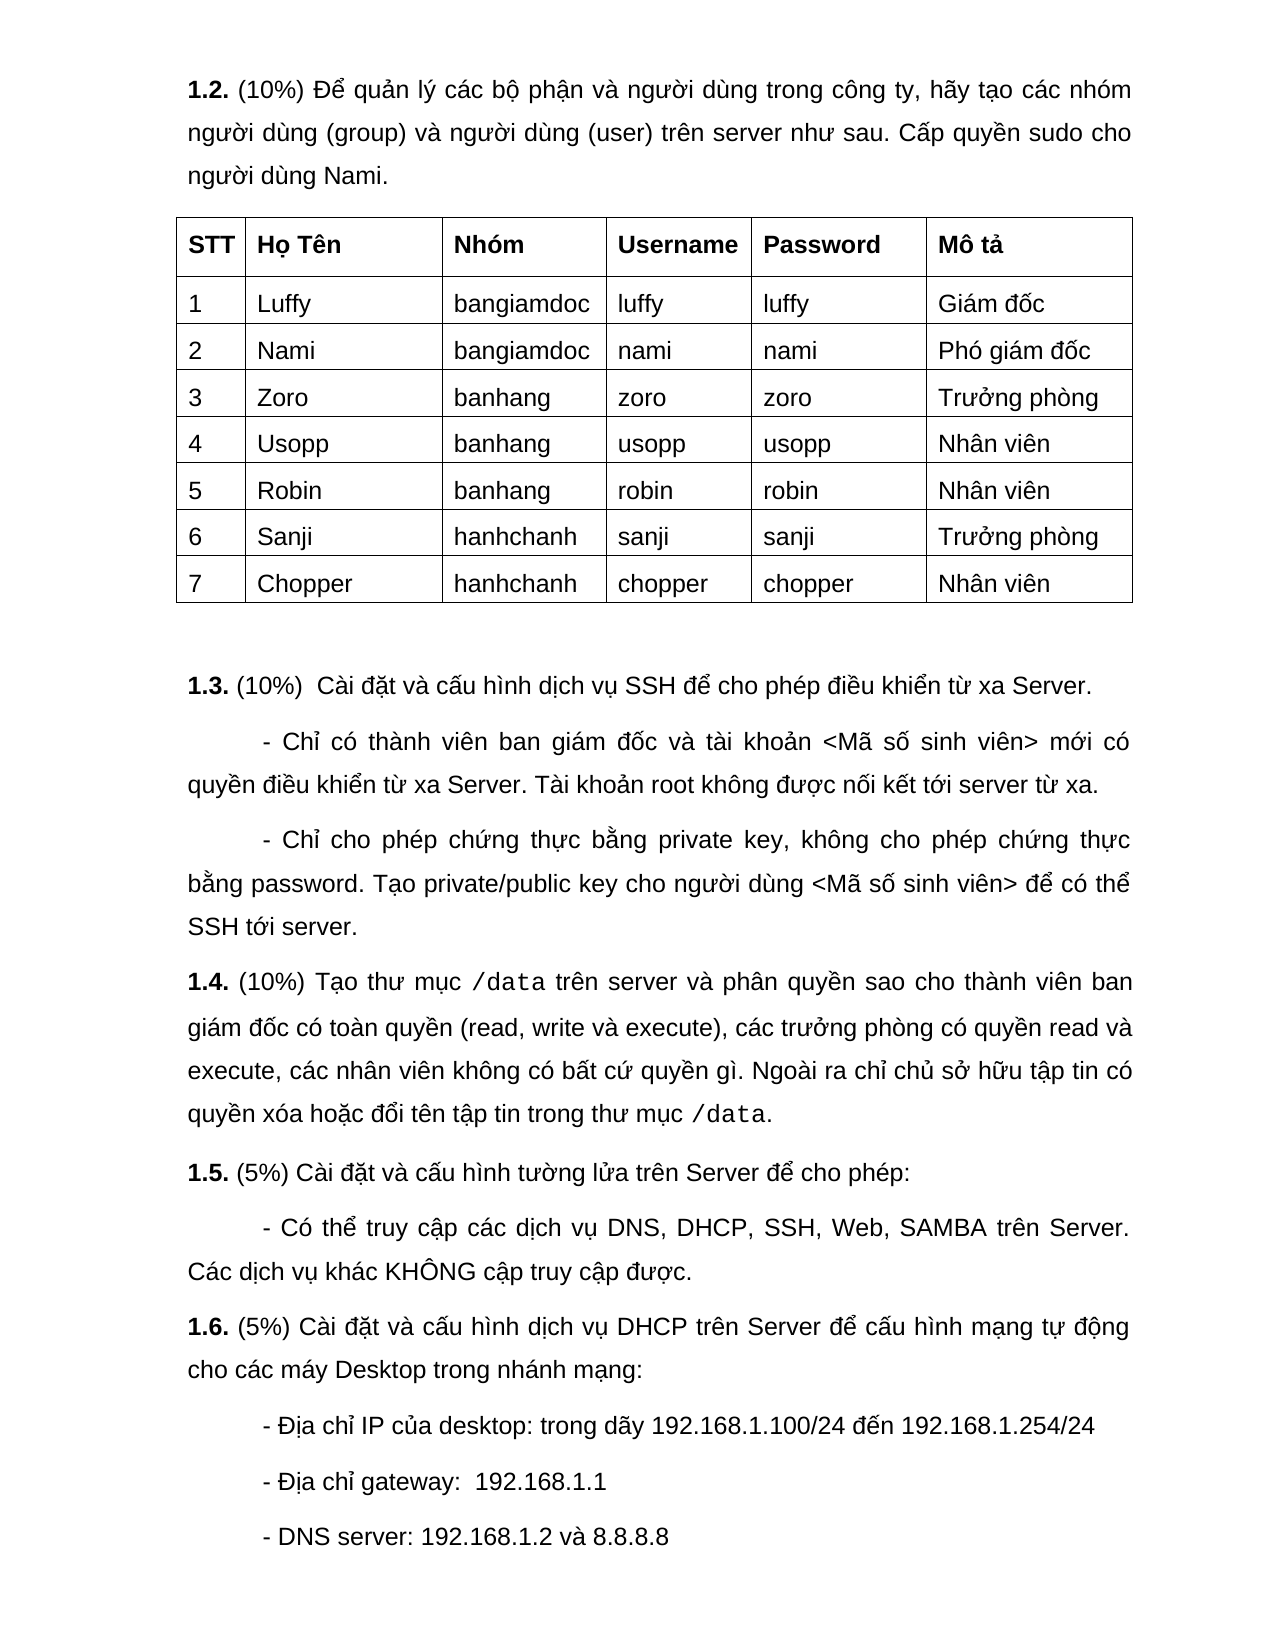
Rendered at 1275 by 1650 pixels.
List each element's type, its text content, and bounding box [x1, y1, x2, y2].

table_cell luffy [607, 277, 751, 322]
text 1.6. (5%) Cài đặt và cấu hình dịch vụ DHCP trên Server để cấu hình mạng tự động cho các máy Desktop trong nhánh mạng: [187, 1312, 1132, 1384]
table_cell Nami [246, 324, 442, 369]
table_cell hanhchanh [443, 510, 606, 555]
table_cell nami [752, 324, 926, 369]
table_cell 6 [177, 510, 245, 555]
table_cell Nhân viên [927, 556, 1132, 602]
table_cell Nhân viên [927, 463, 1132, 509]
table_cell sanji [752, 510, 926, 555]
table_header Họ Tên [246, 218, 442, 276]
table_cell banhang [443, 417, 606, 462]
table_header Username [607, 218, 751, 276]
table_cell chopper [607, 556, 751, 602]
table_cell Zoro [246, 370, 442, 416]
table_cell nami [607, 324, 751, 369]
table_header Password [752, 218, 926, 276]
table_cell luffy [752, 277, 926, 322]
table_cell 1 [177, 277, 245, 322]
table_cell 5 [177, 463, 245, 509]
text - Chỉ cho phép chứng thực bằng private key, không cho phép chứng thực bằng password. Tạo private/public key cho người dùng <Mã số sinh viên> để có thể SSH tới server. [187, 825, 1132, 940]
table_cell 4 [177, 417, 245, 462]
table_cell Trưởng phòng [927, 510, 1132, 555]
table_cell zoro [752, 370, 926, 416]
table_cell Nhân viên [927, 417, 1132, 462]
text 1.2. (10%) Để quản lý các bộ phận và người dùng trong công ty, hãy tạo các nhóm người dùng (group) và người dùng (user) trên server như sau. Cấp quyền sudo cho người dùng Nami. [187, 75, 1134, 190]
table_cell 3 [177, 370, 245, 416]
table_cell robin [607, 463, 751, 509]
text 1.4. (10%) Tạo thư mục /data trên server và phân quyền sao cho thành viên ban giám đốc có toàn quyền (read, write và execute), các trưởng phòng có quyền read và execute, các nhân viên không có bất cứ quyền gì. Ngoài ra chỉ chủ sở hữu tập tin có quyền xóa hoặc đổi tên tập tin trong thư mục /data. [187, 967, 1134, 1130]
table_cell Sanji [246, 510, 442, 555]
table_cell banhang [443, 463, 606, 509]
table_cell sanji [607, 510, 751, 555]
text - Địa chỉ gateway: 192.168.1.1 [187, 1466, 1132, 1495]
table_cell 7 [177, 556, 245, 602]
table_cell Usopp [246, 417, 442, 462]
table_cell bangiamdoc [443, 277, 606, 322]
table_cell Phó giám đốc [927, 324, 1132, 369]
table_cell Chopper [246, 556, 442, 602]
table_cell Giám đốc [927, 277, 1132, 322]
table_cell bangiamdoc [443, 324, 606, 369]
table_cell hanhchanh [443, 556, 606, 602]
text 1.5. (5%) Cài đặt và cấu hình tường lửa trên Server để cho phép: [187, 1158, 1132, 1186]
table_cell usopp [607, 417, 751, 462]
text - Địa chỉ IP của desktop: trong dãy 192.168.1.100/24 đến 192.168.1.254/24 [187, 1411, 1132, 1439]
table_header Nhóm [443, 218, 606, 276]
text - Chỉ có thành viên ban giám đốc và tài khoản <Mã số sinh viên> mới có quyền điều khiển từ xa Server. Tài khoản root không được nối kết tới server từ xa. [187, 727, 1132, 798]
text - Có thể truy cập các dịch vụ DNS, DHCP, SSH, Web, SAMBA trên Server. Các dịch vụ khác KHÔNG cập truy cập được. [187, 1213, 1132, 1285]
table_cell banhang [443, 370, 606, 416]
table_cell Trưởng phòng [927, 370, 1132, 416]
table_cell usopp [752, 417, 926, 462]
text 1.3. (10%) Cài đặt và cấu hình dịch vụ SSH để cho phép điều khiển từ xa Server. [187, 671, 1132, 700]
table_header Mô tả [927, 218, 1132, 276]
table_header STT [177, 218, 245, 276]
table_cell zoro [607, 370, 751, 416]
table_cell 2 [177, 324, 245, 369]
table_cell Luffy [246, 277, 442, 322]
table_cell chopper [752, 556, 926, 602]
text - DNS server: 192.168.1.2 và 8.8.8.8 [187, 1522, 1132, 1551]
table_cell robin [752, 463, 926, 509]
table_cell Robin [246, 463, 442, 509]
